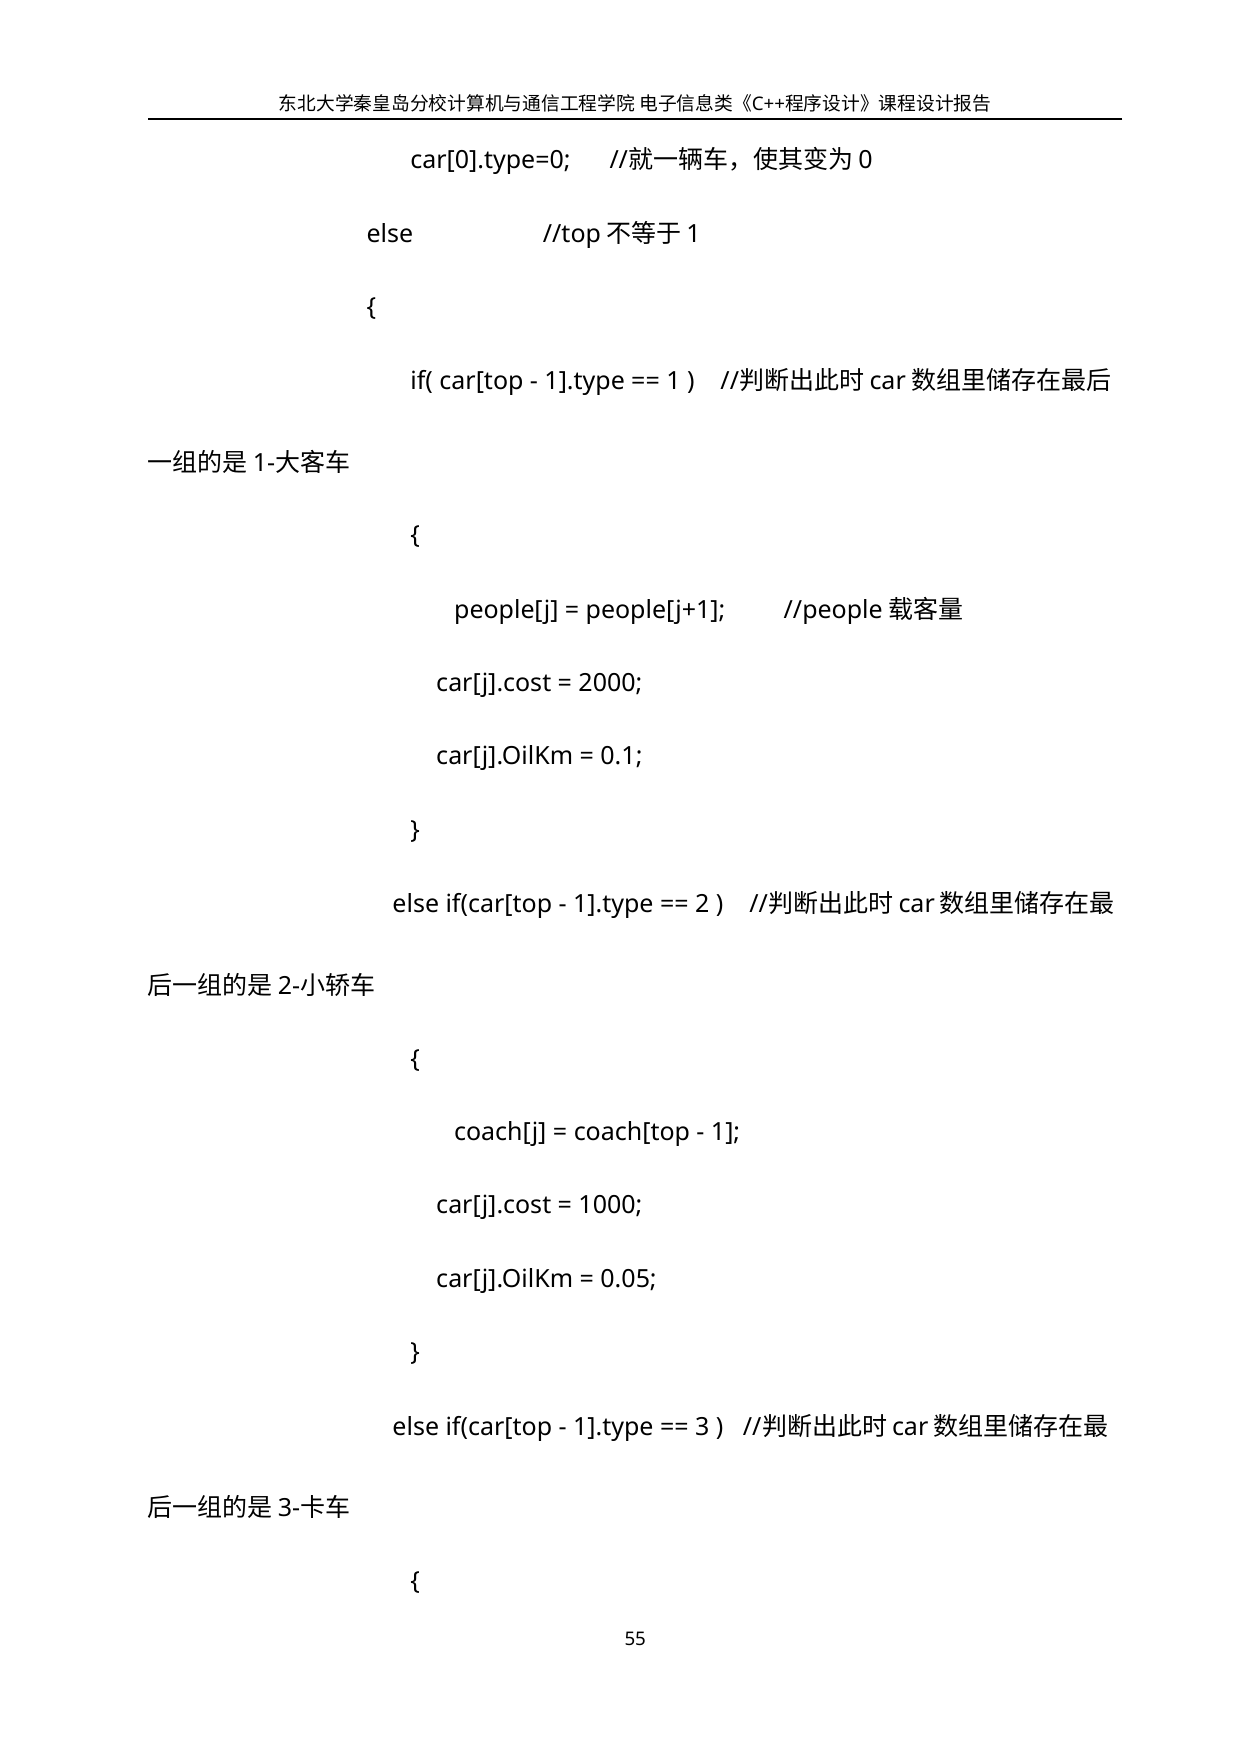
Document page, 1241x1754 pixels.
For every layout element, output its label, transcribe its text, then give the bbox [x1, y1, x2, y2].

text car[j].cost = 2000; [148, 649, 1122, 714]
text coach[j] = coach[top - 1]; [148, 1098, 1122, 1163]
text car[j].OilKm = 0.1; [148, 723, 1122, 788]
text } [148, 796, 1122, 861]
text } [148, 1318, 1122, 1383]
text { [148, 1025, 1122, 1090]
text car[j].cost = 1000; [148, 1172, 1122, 1237]
text { [148, 273, 1122, 338]
text else if(car[top - 1].type == 2 ) //判断出此时car数组里储存在最后一组的是2-小轿车 [148, 869, 1122, 1016]
text { [148, 502, 1122, 567]
text else if(car[top - 1].type == 3 ) //判断出此时car数组里储存在最后一组的是3-卡车 [148, 1392, 1122, 1538]
text car[0].type=0; //就一辆车，使其变为0 [148, 125, 1122, 190]
text else //top不等于1 [148, 199, 1122, 264]
text if( car[top - 1].type == 1 ) //判断出此时car数组里储存在最后一组的是1-大客车 [148, 346, 1122, 493]
text car[j].OilKm = 0.05; [148, 1245, 1122, 1310]
text people[j] = people[j+1]; //people载客量 [148, 575, 1122, 640]
text { [148, 1547, 1122, 1612]
